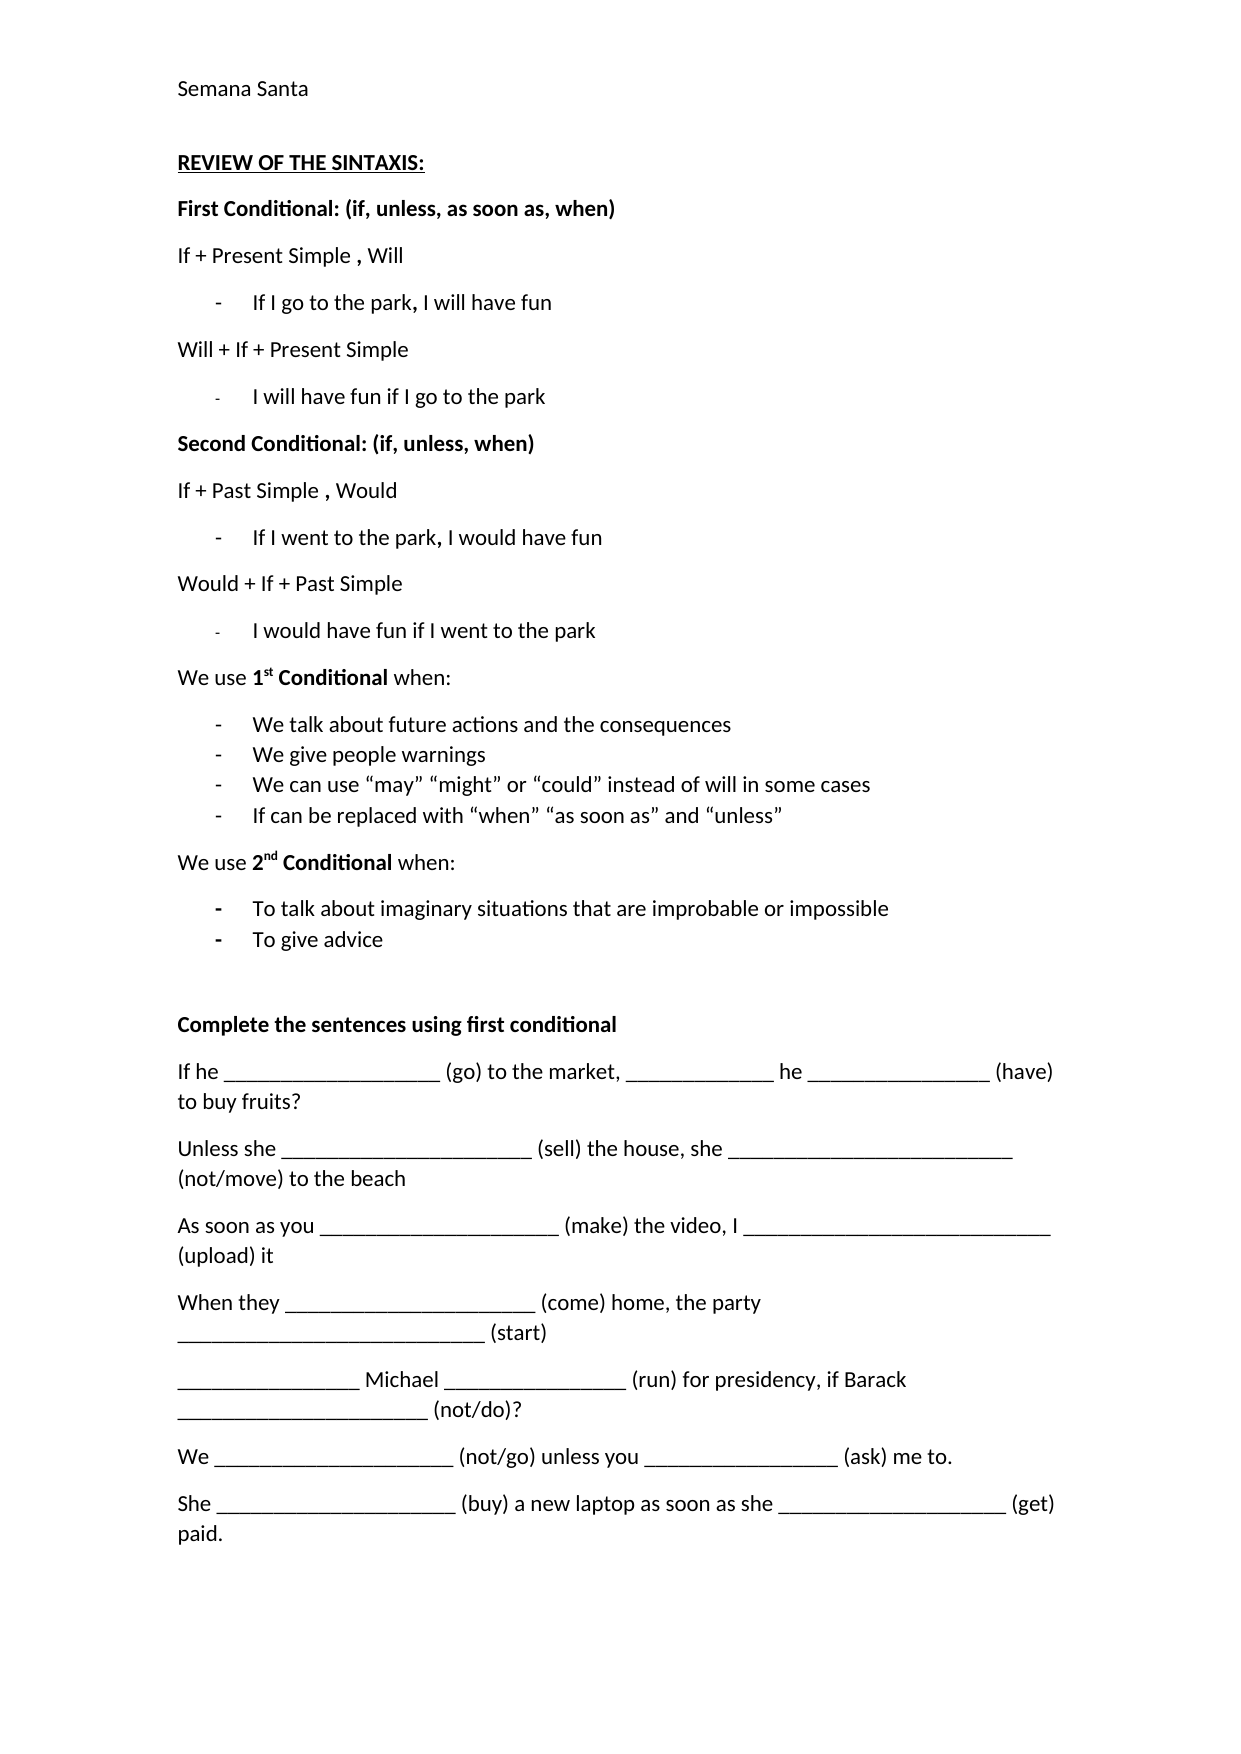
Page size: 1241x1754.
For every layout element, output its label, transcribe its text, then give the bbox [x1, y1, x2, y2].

text When they ______________________ (come) home, the party ___________________________ (start) [177, 1288, 1063, 1346]
list If I go to the park, I will have fun [215, 288, 1063, 316]
list I would have fun if I went to the park [215, 616, 1063, 644]
text As soon as you _____________________ (make) the video, I ___________________________ (upload) it [177, 1211, 1063, 1269]
text Will + If + Present Simple [177, 335, 1063, 363]
text First Conditional: (if, unless, as soon as, when) [177, 194, 1063, 222]
list If can be replaced with “when” “as soon as” and “unless” [215, 801, 1063, 829]
list To give advice [215, 925, 1063, 953]
text We use 2nd Conditional when: [177, 848, 1063, 876]
text Unless she ______________________ (sell) the house, she _________________________ (not/move) to the beach [177, 1134, 1063, 1192]
list I will have fun if I go to the park [215, 382, 1063, 410]
text We use 1st Conditional when: [177, 663, 1063, 691]
list We give people warnings [215, 740, 1063, 768]
text If + Present Simple , Will [177, 241, 1063, 269]
list We talk about future actions and the consequences [215, 710, 1063, 738]
list To talk about imaginary situations that are improbable or impossible [215, 894, 1063, 922]
text If he ___________________ (go) to the market, _____________ he ________________ (have) to buy fruits? [177, 1057, 1063, 1115]
text ________________ Michael ________________ (run) for presidency, if Barack ______________________ (not/do)? [177, 1365, 1063, 1423]
text Complete the sentences using first conditional [177, 1010, 1063, 1038]
text Second Conditional: (if, unless, when) [177, 429, 1063, 457]
text She _____________________ (buy) a new laptop as soon as she ____________________ (get) paid. [177, 1489, 1063, 1547]
text We _____________________ (not/go) unless you _________________ (ask) me to. [177, 1442, 1063, 1470]
list If I went to the park, I would have fun [215, 523, 1063, 551]
text REVIEW OF THE SINTAXIS: [177, 148, 1063, 176]
text Would + If + Past Simple [177, 569, 1063, 597]
list We can use “may” “might” or “could” instead of will in some cases [215, 771, 1063, 798]
text If + Past Simple , Would [177, 476, 1063, 504]
